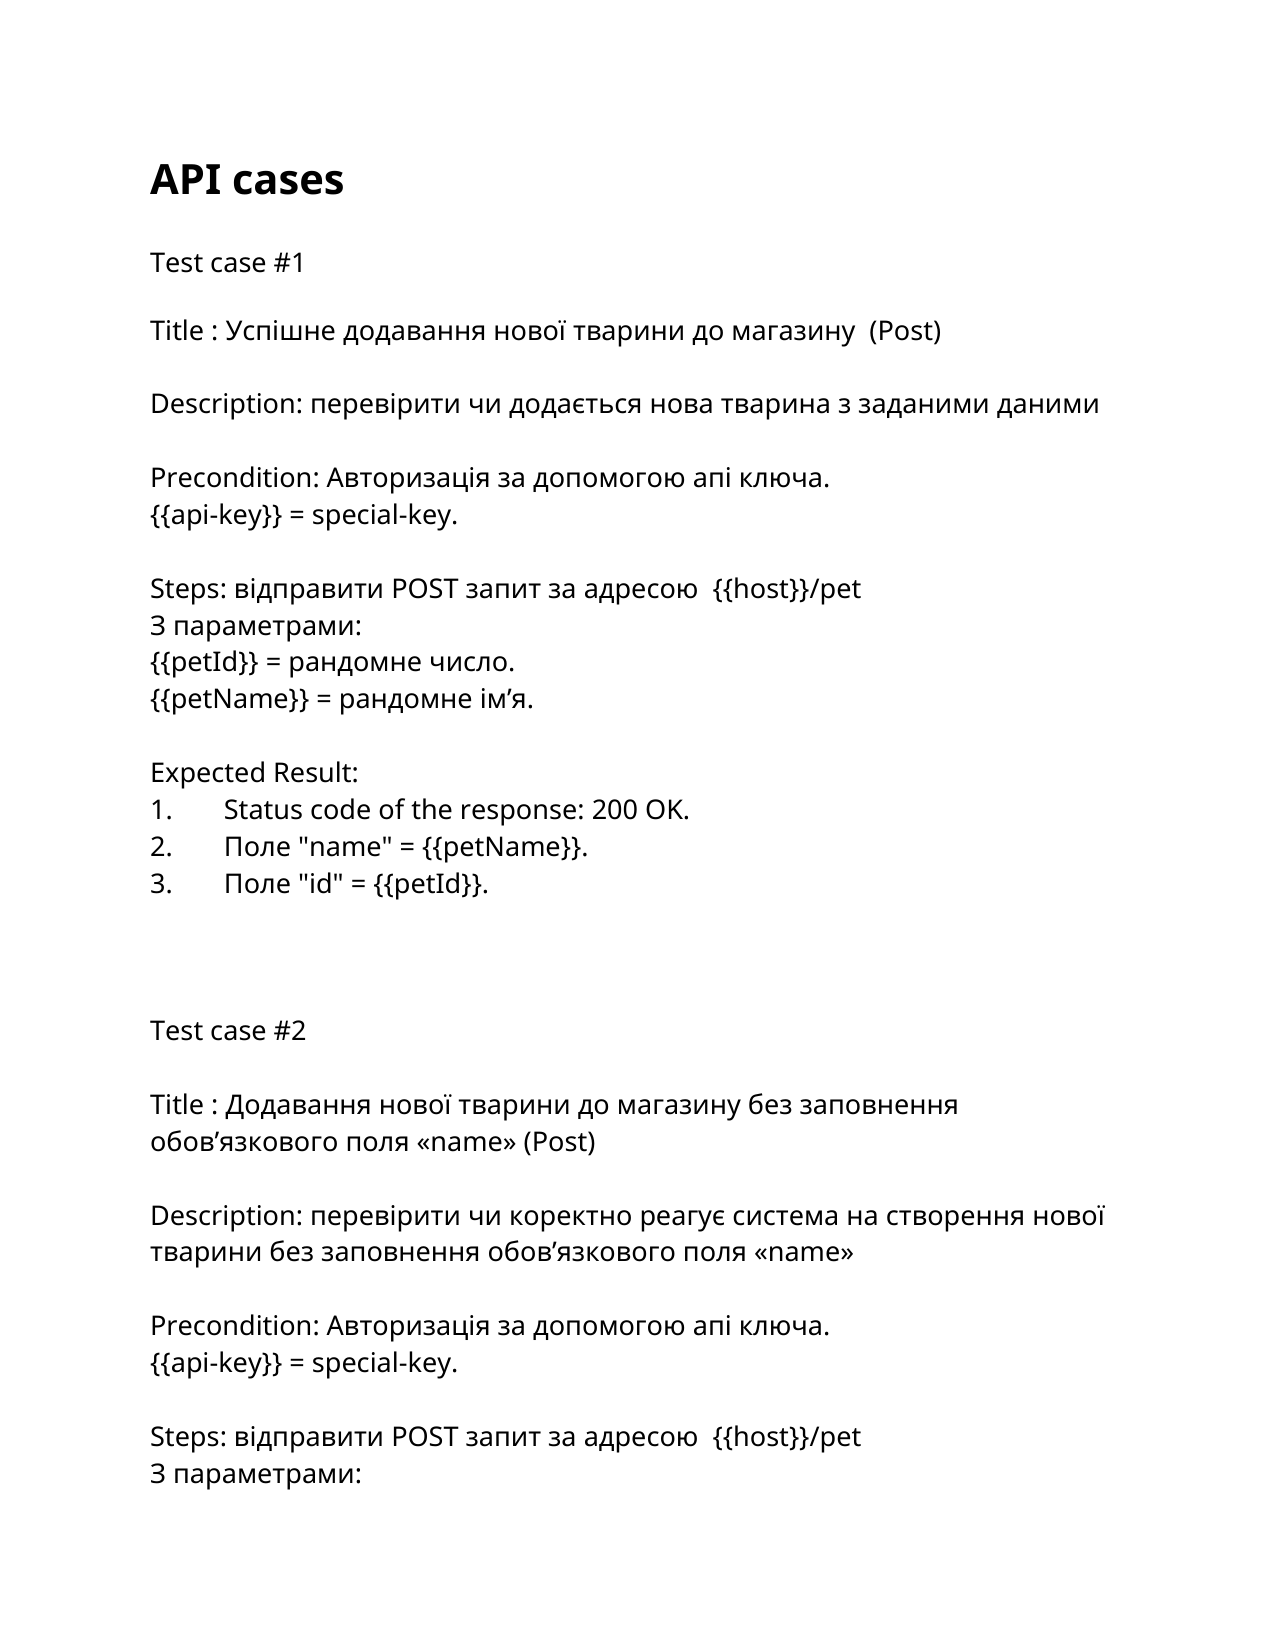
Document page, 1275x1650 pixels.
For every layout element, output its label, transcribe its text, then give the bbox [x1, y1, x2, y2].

text Title : Додавання нової тварини до магазину без заповнення обов’язкового поля «name» (Post) [150, 1085, 1125, 1159]
list Поле "name" = {{petName}}. [150, 827, 1125, 864]
text {{petId}} = рандомне число. [150, 643, 1125, 680]
text Precondition: Авторизація за допомогою апі ключа. [150, 1307, 1125, 1343]
text Precondition: Авторизація за допомогою апі ключа. [150, 458, 1125, 495]
text Test case #1 [150, 244, 1125, 281]
list Status code of the response: 200 OK. [150, 790, 1125, 827]
text {{petName}} = рандомне ім’я. [150, 680, 1125, 717]
text {{api-key}} = special-key. [150, 495, 1125, 532]
text Description: перевірити чи коректно реагує система на створення нової тварини без заповнення обов’язкового поля «name» [150, 1196, 1125, 1270]
text Description: перевірити чи додається нова тварина з заданими даними [150, 385, 1125, 422]
text Test case #2 [150, 1012, 1125, 1048]
text Title : Успішне додавання нової тварини до магазину (Post) [150, 311, 1125, 348]
text Steps: відправити POST запит за адресою {{host}}/pet [150, 1417, 1125, 1454]
text Expected Result: [150, 753, 1125, 790]
text З параметрами: [150, 606, 1125, 643]
text API cases [150, 150, 1125, 207]
text {{api-key}} = special-key. [150, 1343, 1125, 1380]
text З параметрами: [150, 1454, 1125, 1491]
list Поле "id" = {{petId}}. [150, 864, 1125, 901]
text Steps: відправити POST запит за адресою {{host}}/pet [150, 569, 1125, 606]
